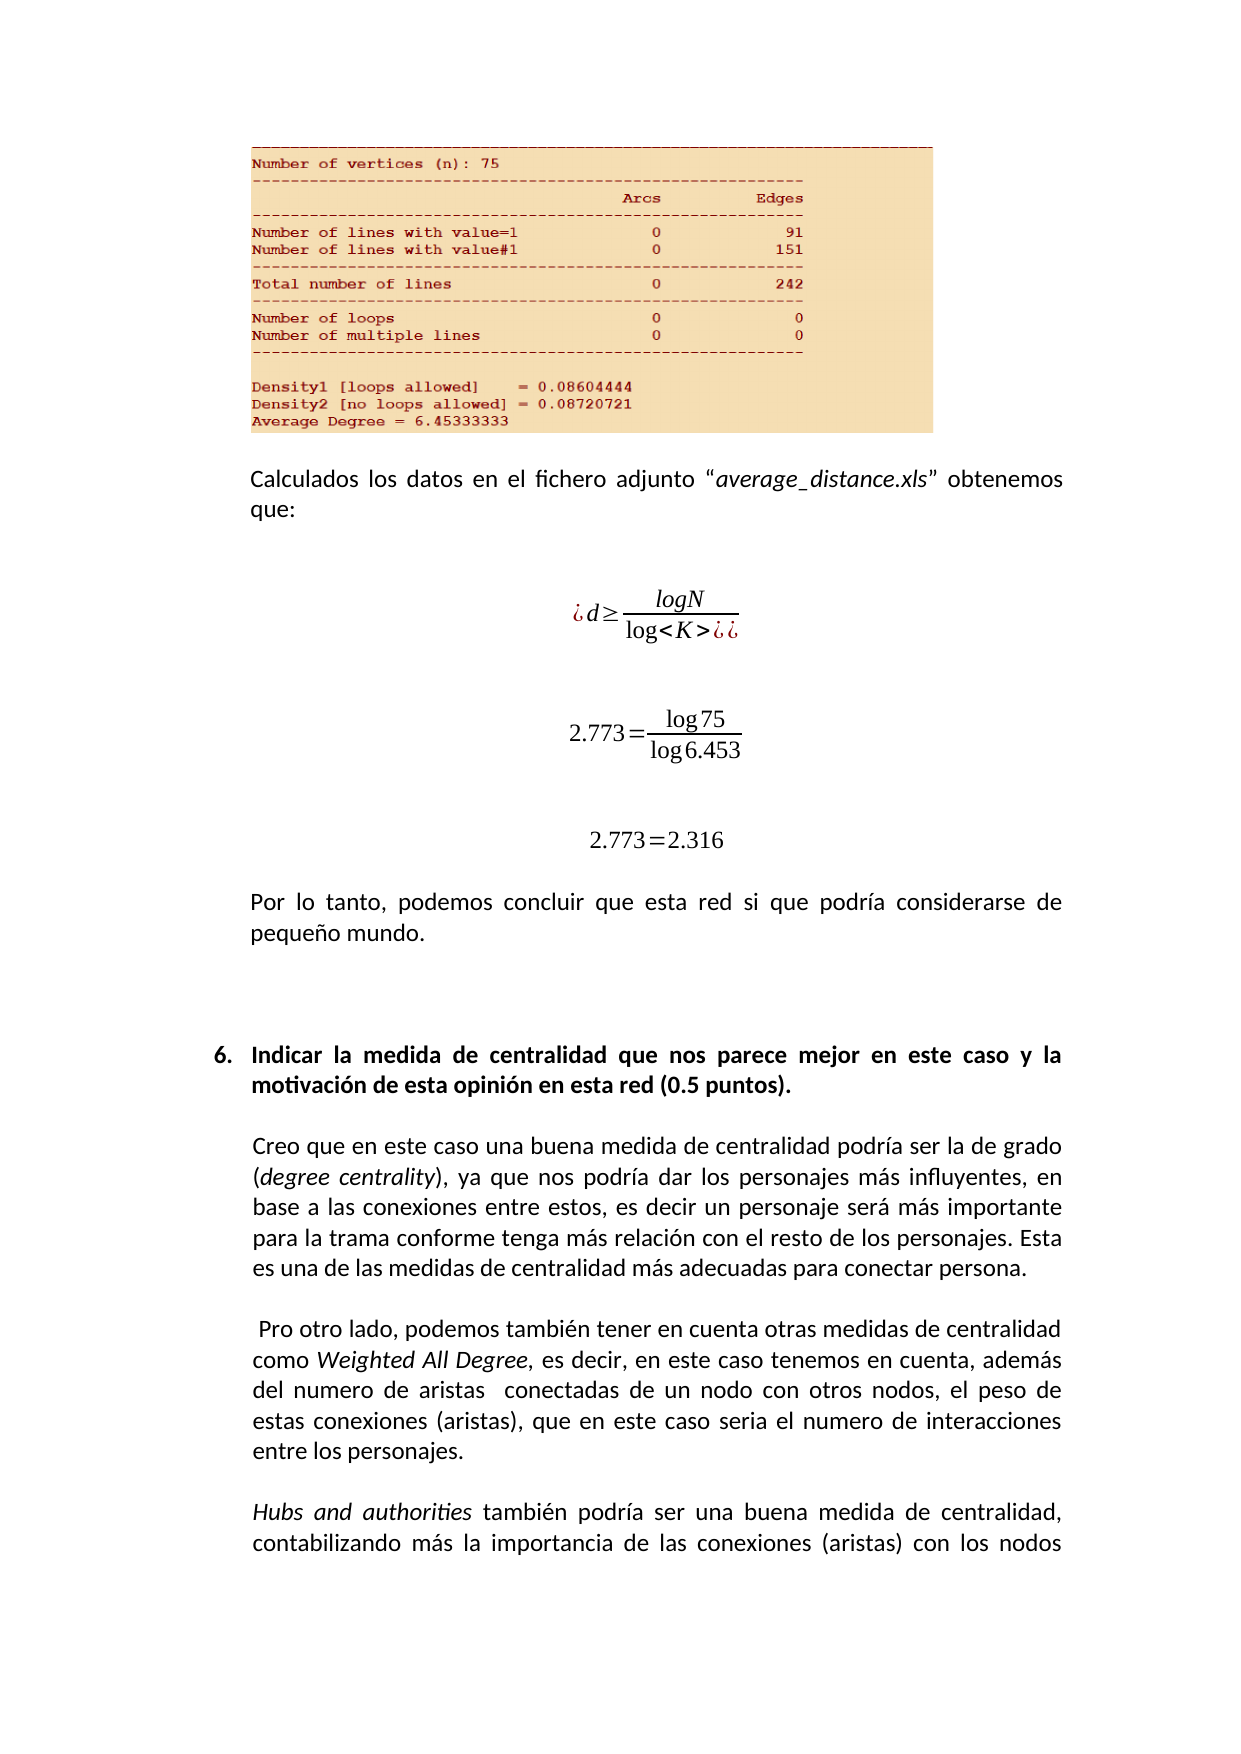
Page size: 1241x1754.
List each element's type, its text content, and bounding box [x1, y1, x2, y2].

text Pro otro lado, podemos también tener en cuenta otras medidas de centralidad como ﻿Weighted All Degree, es decir, en este caso tenemos en cuenta, además del numero de aristas conectadas de un nodo con otros nodos, el peso de estas conexiones (aristas), que en este caso seria el numero de interacciones entre los personajes. [252, 1313, 1063, 1466]
list Indicar la medida de centralidad que nos parece mejor en este caso y la motivación de esta opinión en esta red (0.5 puntos). [213, 1039, 1063, 1100]
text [252, 1497, 1063, 1558]
text Por lo tanto, podemos concluir que esta red si que podría considerarse de pequeño mundo. [250, 886, 1063, 947]
picture [251, 147, 934, 433]
text Calculados los datos en el fichero adjunto “average_distance.xls” obtenemos que: [250, 463, 1063, 524]
text Creo que en este caso una buena medida de centralidad podría ser la de grado (degree centrality), ya que nos podría dar los personajes más influyentes, en base a las conexiones entre estos, es decir un personaje será más importante para la trama conforme tenga más relación con el resto de los personajes. Esta es una de las medidas de centralidad más adecuadas para conectar persona. [252, 1130, 1063, 1283]
